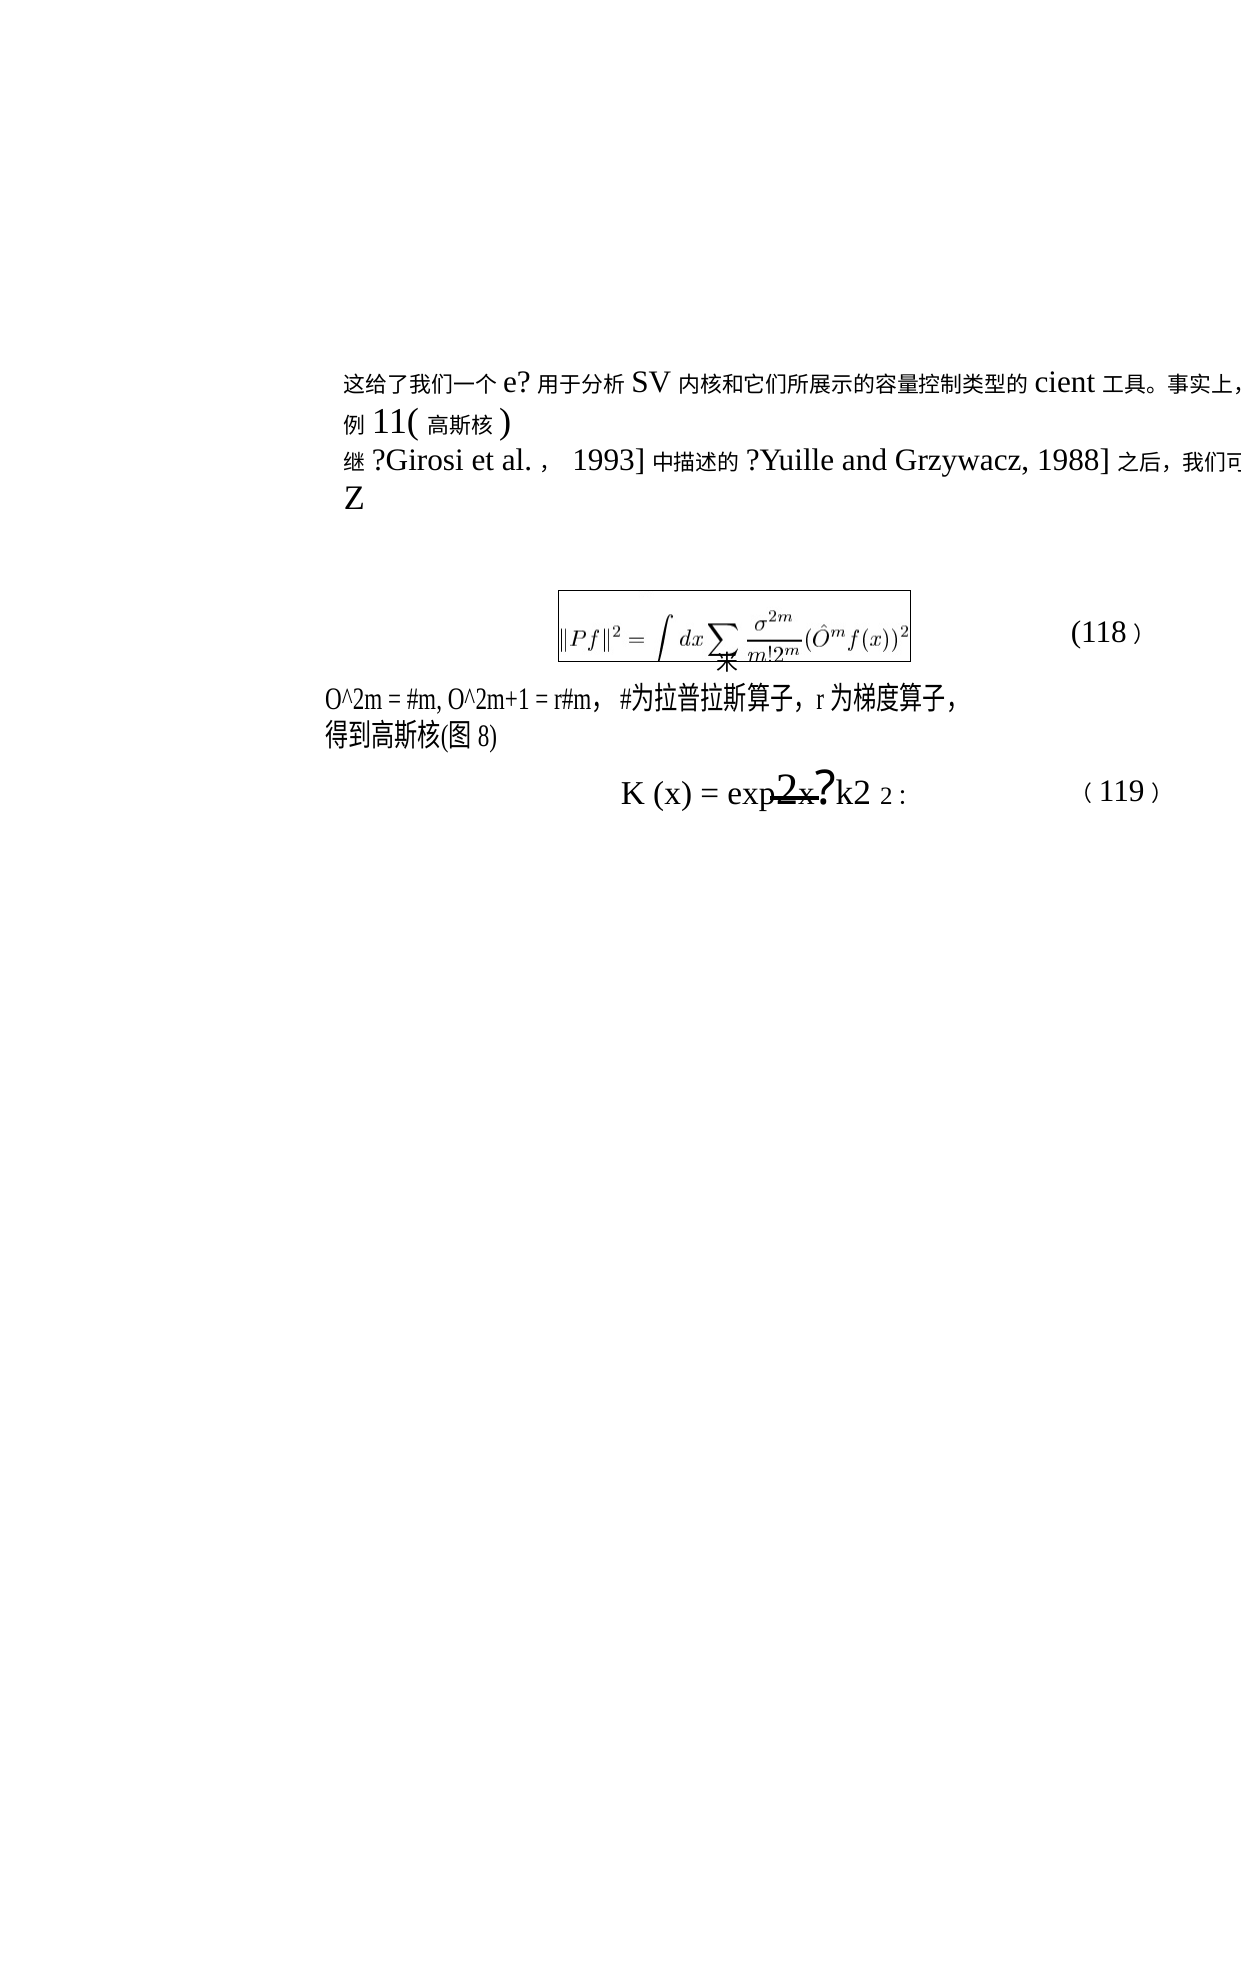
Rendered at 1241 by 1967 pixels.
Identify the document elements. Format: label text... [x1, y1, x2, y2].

picture [559, 591, 910, 661]
text O^2m = #m, O^2m+1 = r#m， #为拉普拉斯算子，r为梯度算子，得到高斯核(图8) [325, 680, 946, 753]
